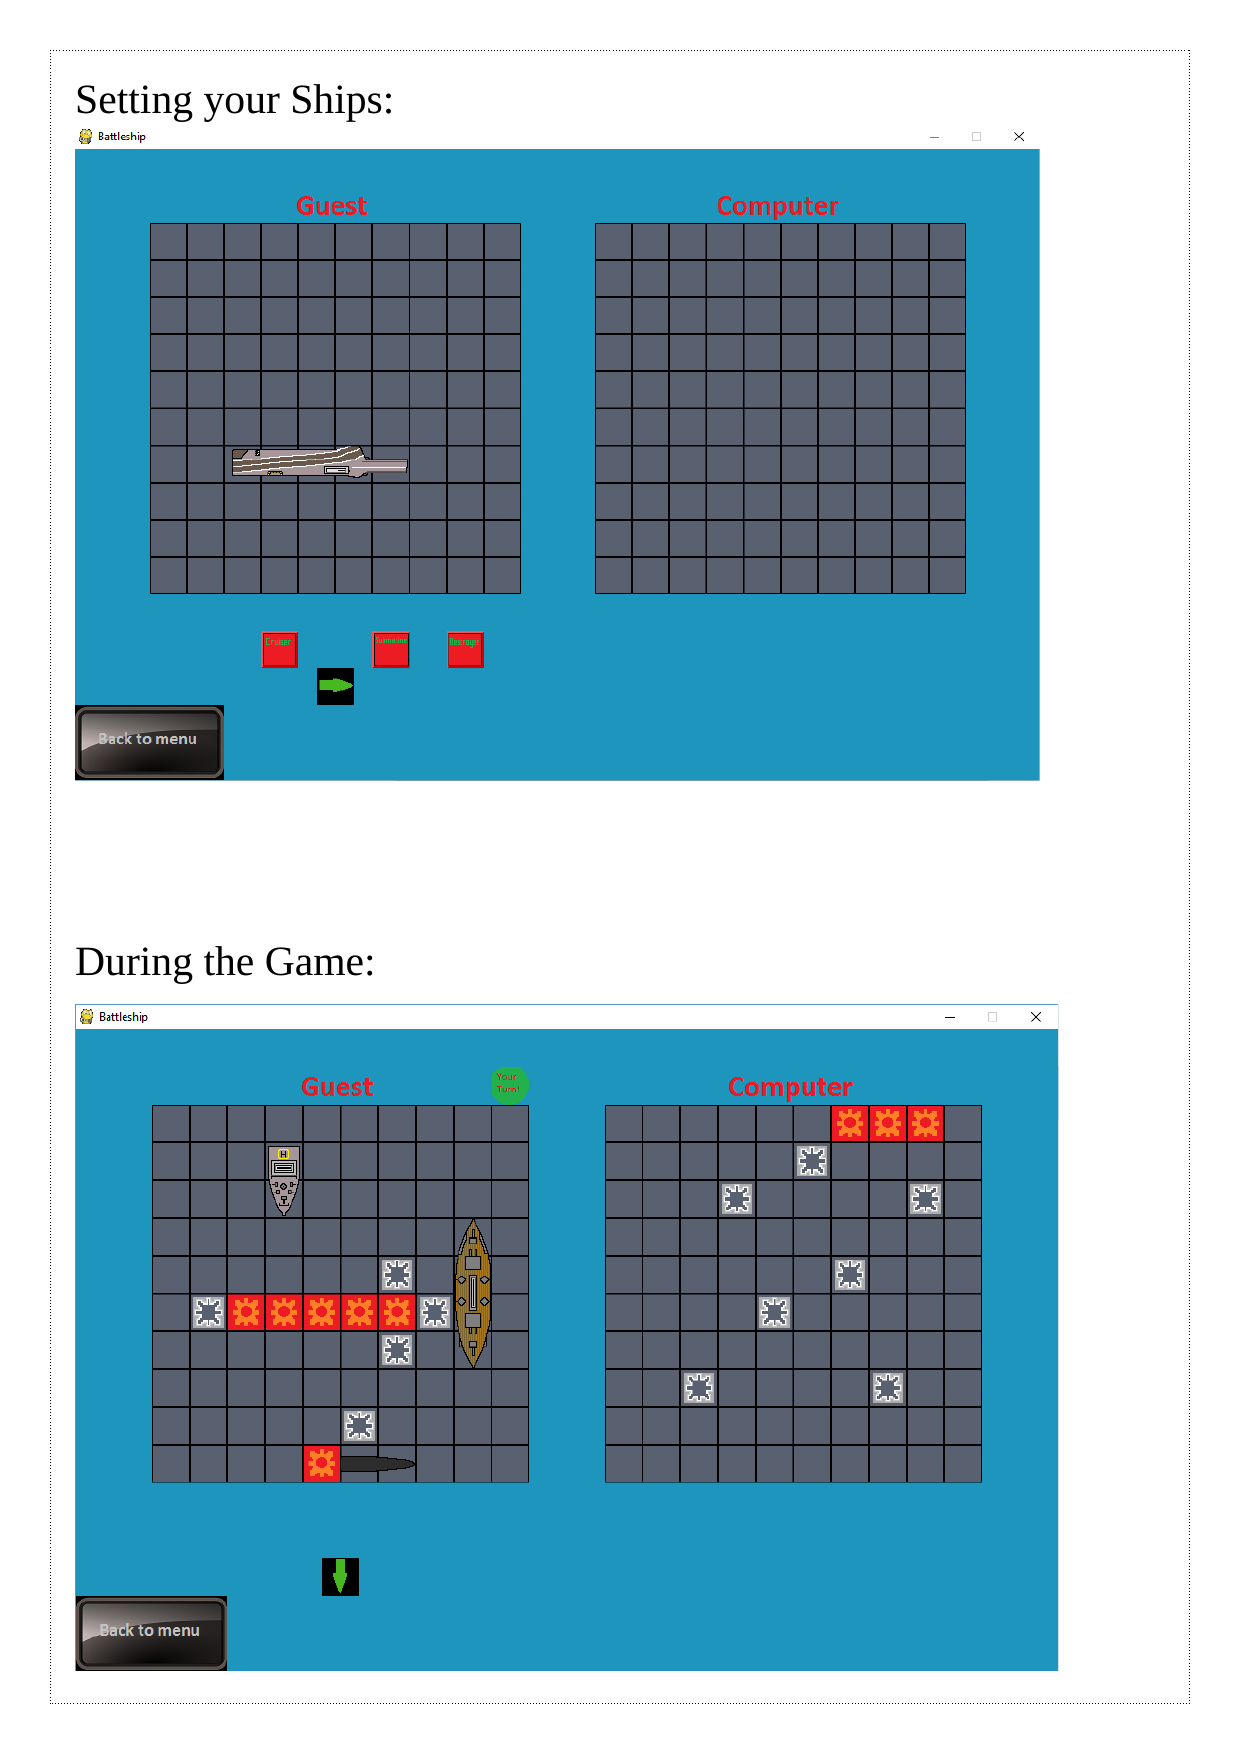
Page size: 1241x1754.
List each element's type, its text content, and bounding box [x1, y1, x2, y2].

picture [75, 125, 1040, 781]
picture [75, 1004, 1059, 1671]
text During the Game: [75, 936, 1165, 984]
